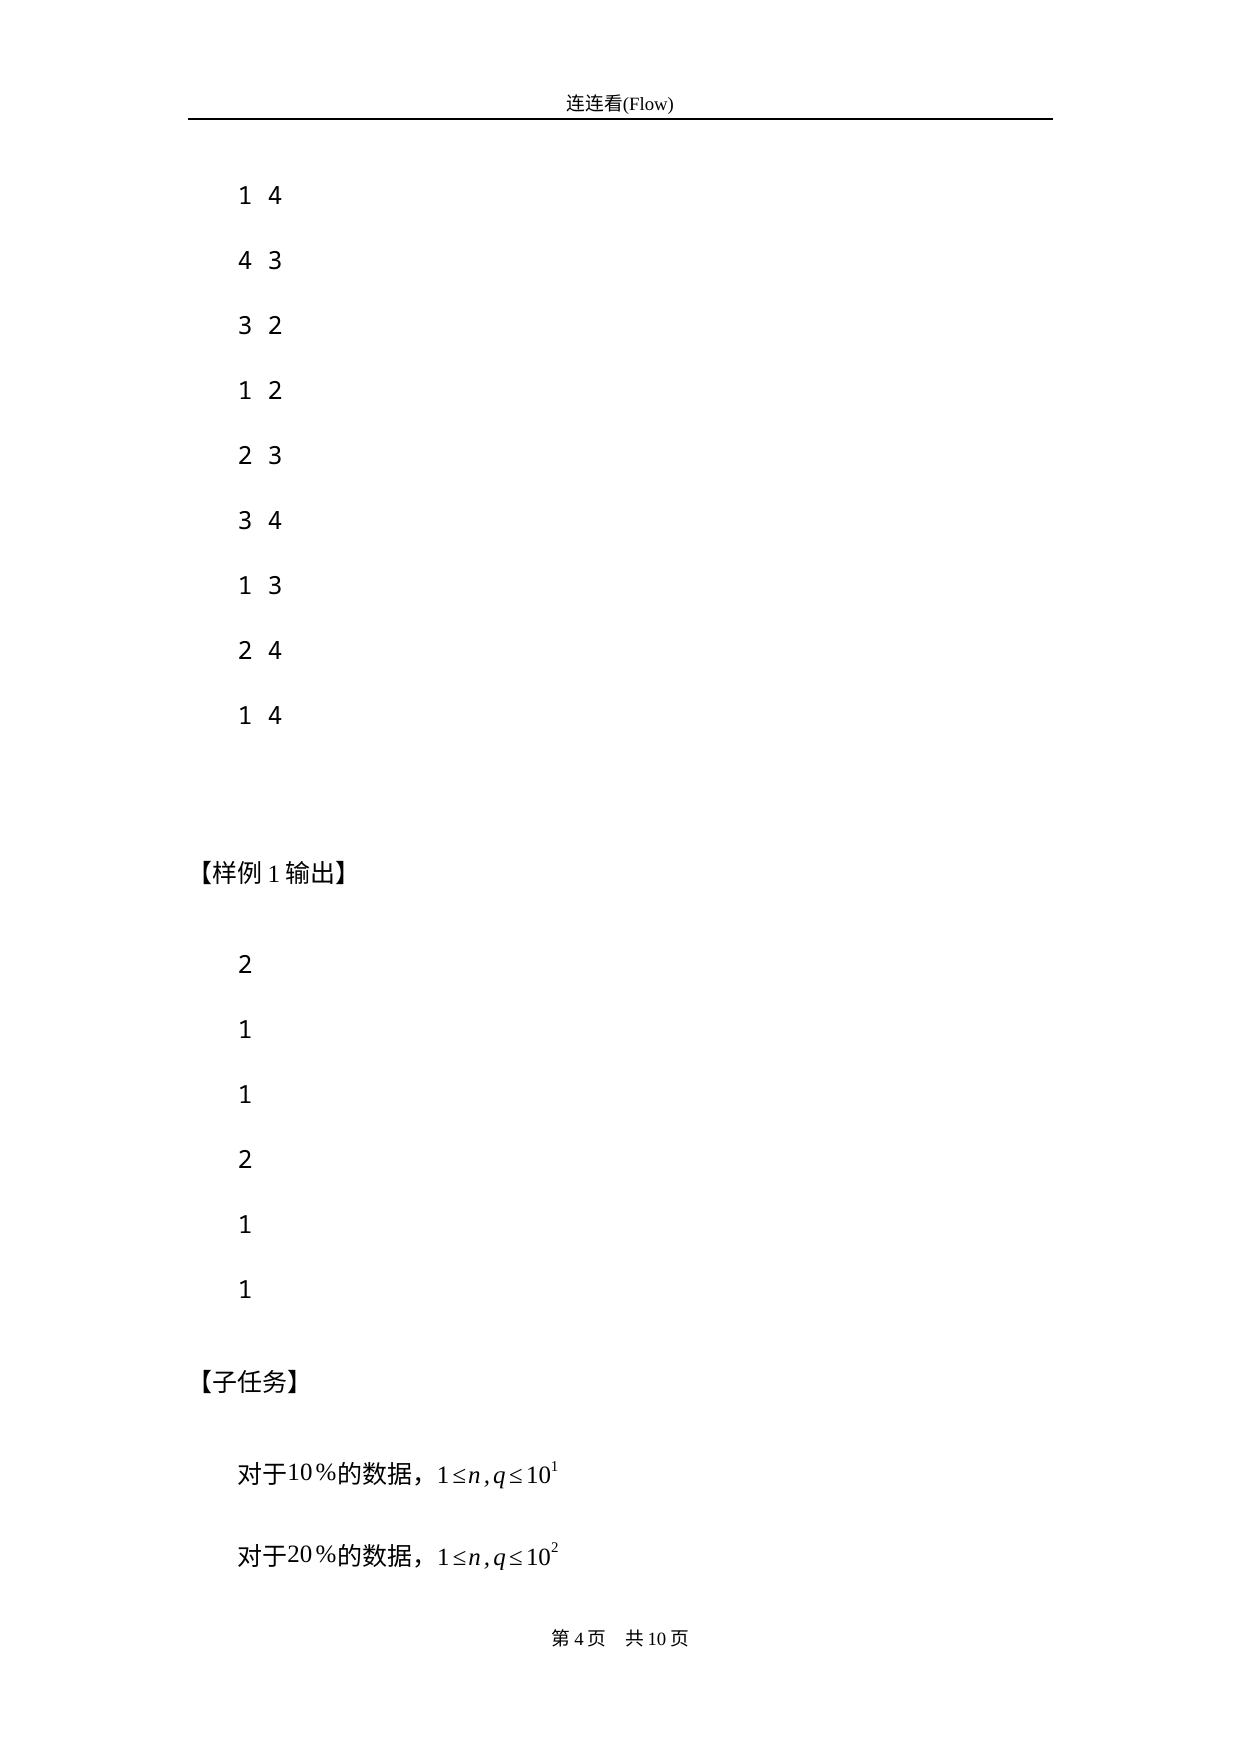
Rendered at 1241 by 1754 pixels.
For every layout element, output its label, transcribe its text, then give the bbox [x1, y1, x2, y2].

text 3 2 [187, 292, 1053, 357]
text 1 [187, 1061, 1053, 1126]
text 2 [187, 931, 1053, 996]
text 【子任务】 [187, 1348, 1053, 1413]
text 2 3 [187, 422, 1053, 487]
text 1 [187, 996, 1053, 1061]
text 对于的数据， [187, 1440, 1053, 1505]
text 1 2 [187, 357, 1053, 422]
text 1 4 [187, 682, 1053, 747]
text 1 4 [187, 162, 1053, 227]
text 2 4 [187, 617, 1053, 682]
text 对于的数据， [187, 1522, 1053, 1587]
text 【样例1输出】 [187, 839, 1053, 904]
text 1 [187, 1256, 1053, 1321]
text 4 3 [187, 227, 1053, 292]
text 2 [187, 1126, 1053, 1191]
text 1 3 [187, 552, 1053, 617]
text 3 4 [187, 487, 1053, 552]
text 1 [187, 1191, 1053, 1256]
